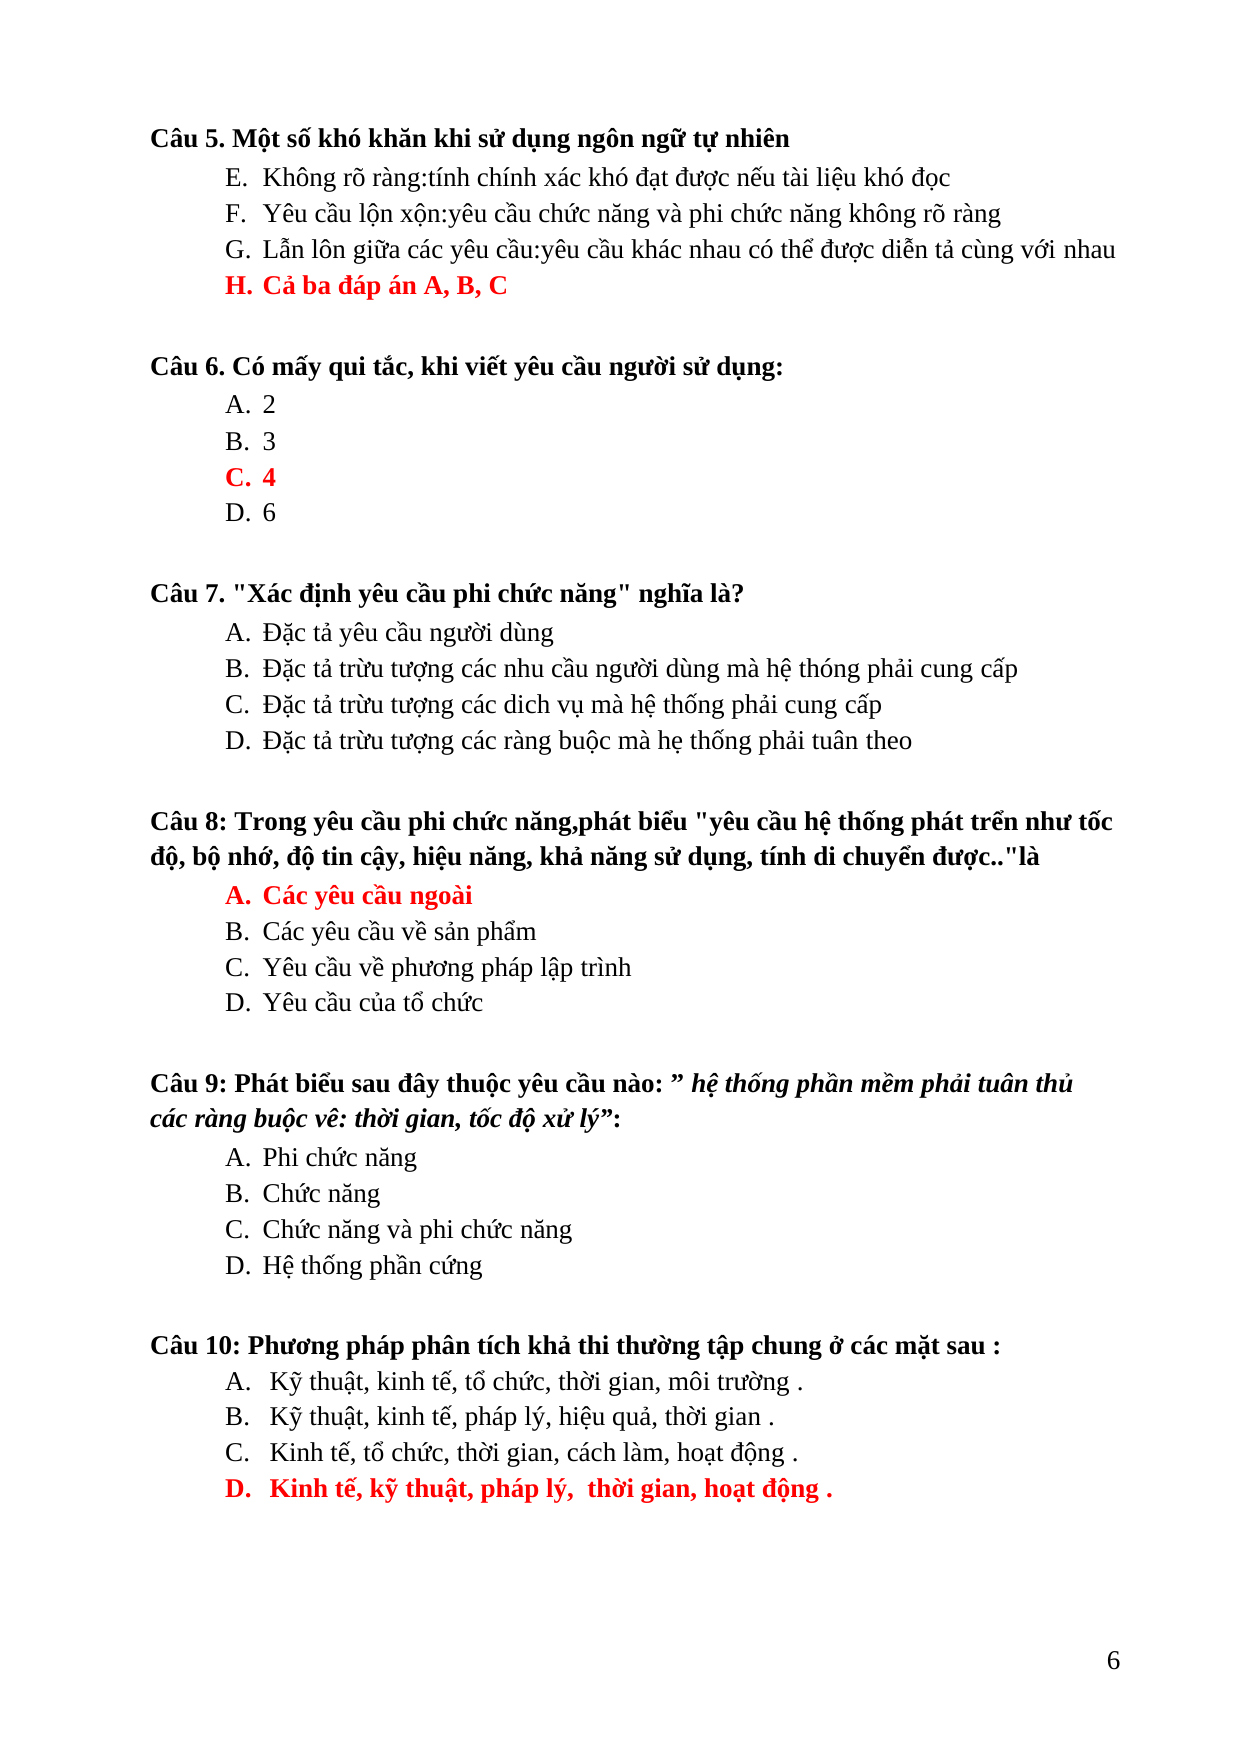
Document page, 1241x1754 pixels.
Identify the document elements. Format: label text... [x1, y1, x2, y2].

list Đặc tả trừu tượng các nhu cầu người dùng mà hệ thóng phải cung cấp [225, 652, 1142, 683]
list Các yêu cầu về sản phẩm [225, 915, 1142, 946]
list Chức năng [225, 1177, 1142, 1208]
list Đặc tả trừu tượng các dich vụ mà hệ thống phải cung cấp [225, 688, 1142, 719]
subtitle Câu 8: Trong yêu cầu phi chức năng,phát biểu "yêu cầu hệ thống phát trển như tốc độ, bộ nhớ, độ tin cậy, hiệu năng, khả năng sử dụng, tính di chuyển được.."là [150, 804, 1142, 871]
list Hệ thống phần cứng [225, 1249, 1142, 1280]
list Kinh tế, tổ chức, thời gian, cách làm, hoạt động . [225, 1436, 1142, 1468]
list Kỹ thuật, kinh tế, pháp lý, hiệu quả, thời gian . [225, 1401, 1142, 1432]
list Đặc tả trừu tượng các ràng buộc mà hẹ thống phải tuân theo [225, 724, 1142, 755]
list Yêu cầu của tổ chức [225, 986, 1142, 1017]
list Không rõ ràng:tính chính xác khó đạt được nếu tài liệu khó đọc [225, 161, 1142, 192]
list Kinh tế, kỹ thuật, pháp lý, thời gian, hoạt động . [225, 1472, 1142, 1503]
list Kỹ thuật, kinh tế, tổ chức, thời gian, môi trường . [225, 1365, 1142, 1396]
list Chức năng và phi chức năng [225, 1213, 1142, 1244]
list 2 [225, 389, 1142, 420]
subtitle Câu 6. Có mấy qui tắc, khi viết yêu cầu người sử dụng: [150, 349, 1142, 381]
list Yêu cầu về phương pháp lập trình [225, 951, 1142, 982]
subtitle Câu 10: Phương pháp phân tích khả thi thường tập chung ở các mặt sau : [150, 1329, 1142, 1361]
subtitle Câu 7. "Xác định yêu cầu phi chức năng" nghĩa là? [150, 577, 1142, 608]
list 4 [225, 461, 1142, 492]
list 3 [225, 424, 1142, 456]
text Câu 9: Phát biểu sau đây thuộc yêu cầu nào: ” hệ thống phần mềm phải tuân thủ các ràng buộc vê: thời gian, tốc độ xử lý”: [150, 1067, 1111, 1134]
list Lẫn lôn giữa các yêu cầu:yêu cầu khác nhau có thể được diễn tả cùng với nhau [225, 233, 1142, 264]
list Các yêu cầu ngoài [225, 879, 1142, 910]
list Cả ba đáp án A, B, C [225, 269, 1142, 300]
list Đặc tả yêu cầu người dùng [225, 616, 1142, 647]
list 6 [225, 496, 1142, 528]
list Phi chức năng [225, 1141, 1142, 1173]
subtitle Câu 5. Một số khó khăn khi sử dụng ngôn ngữ tự nhiên [150, 122, 1142, 153]
list Yêu cầu lộn xộn:yêu cầu chức năng và phi chức năng không rõ ràng [225, 197, 1142, 228]
